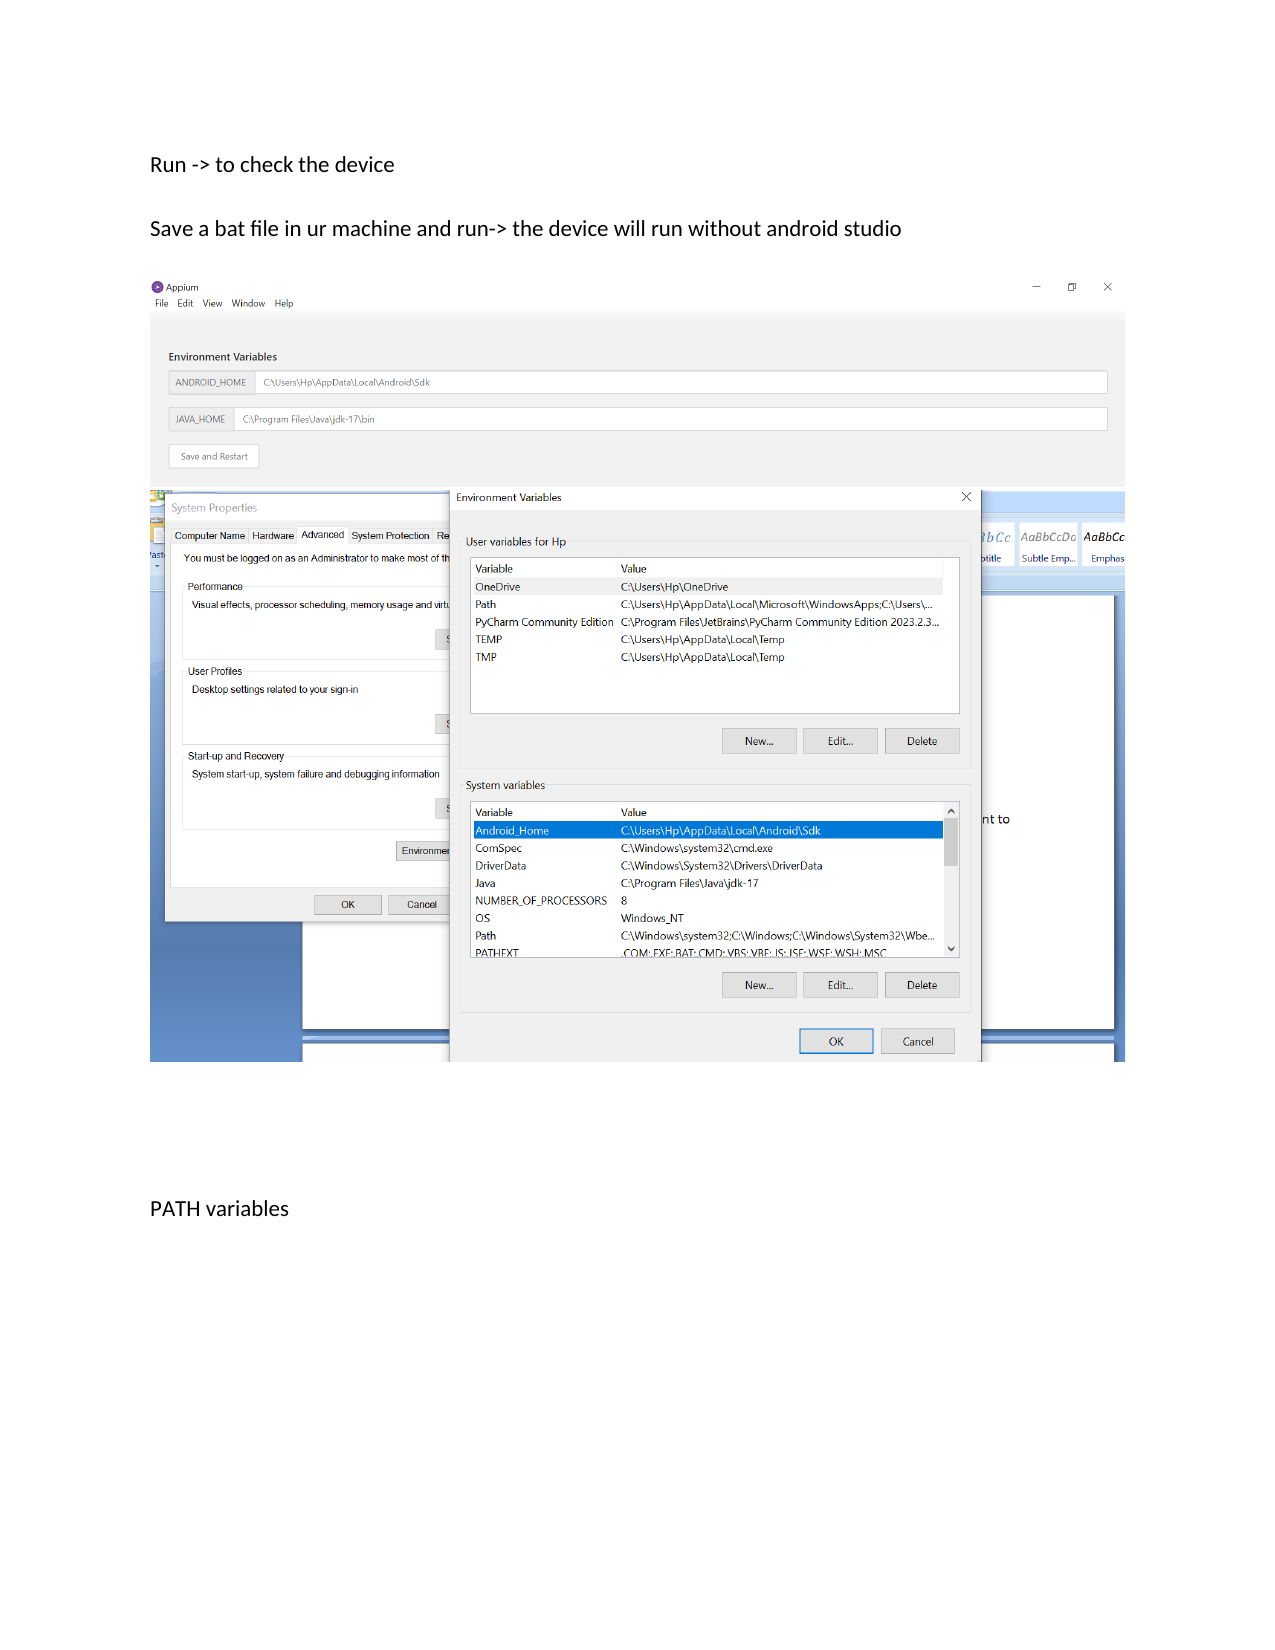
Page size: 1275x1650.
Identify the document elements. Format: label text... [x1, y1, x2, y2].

picture [150, 490, 1125, 1062]
picture [150, 278, 1125, 487]
text Save a bat file in ur machine and run-> the device will run without android studio [150, 214, 1125, 242]
text Run -> to check the device [150, 150, 1125, 178]
text PATH variables [150, 1194, 1125, 1223]
